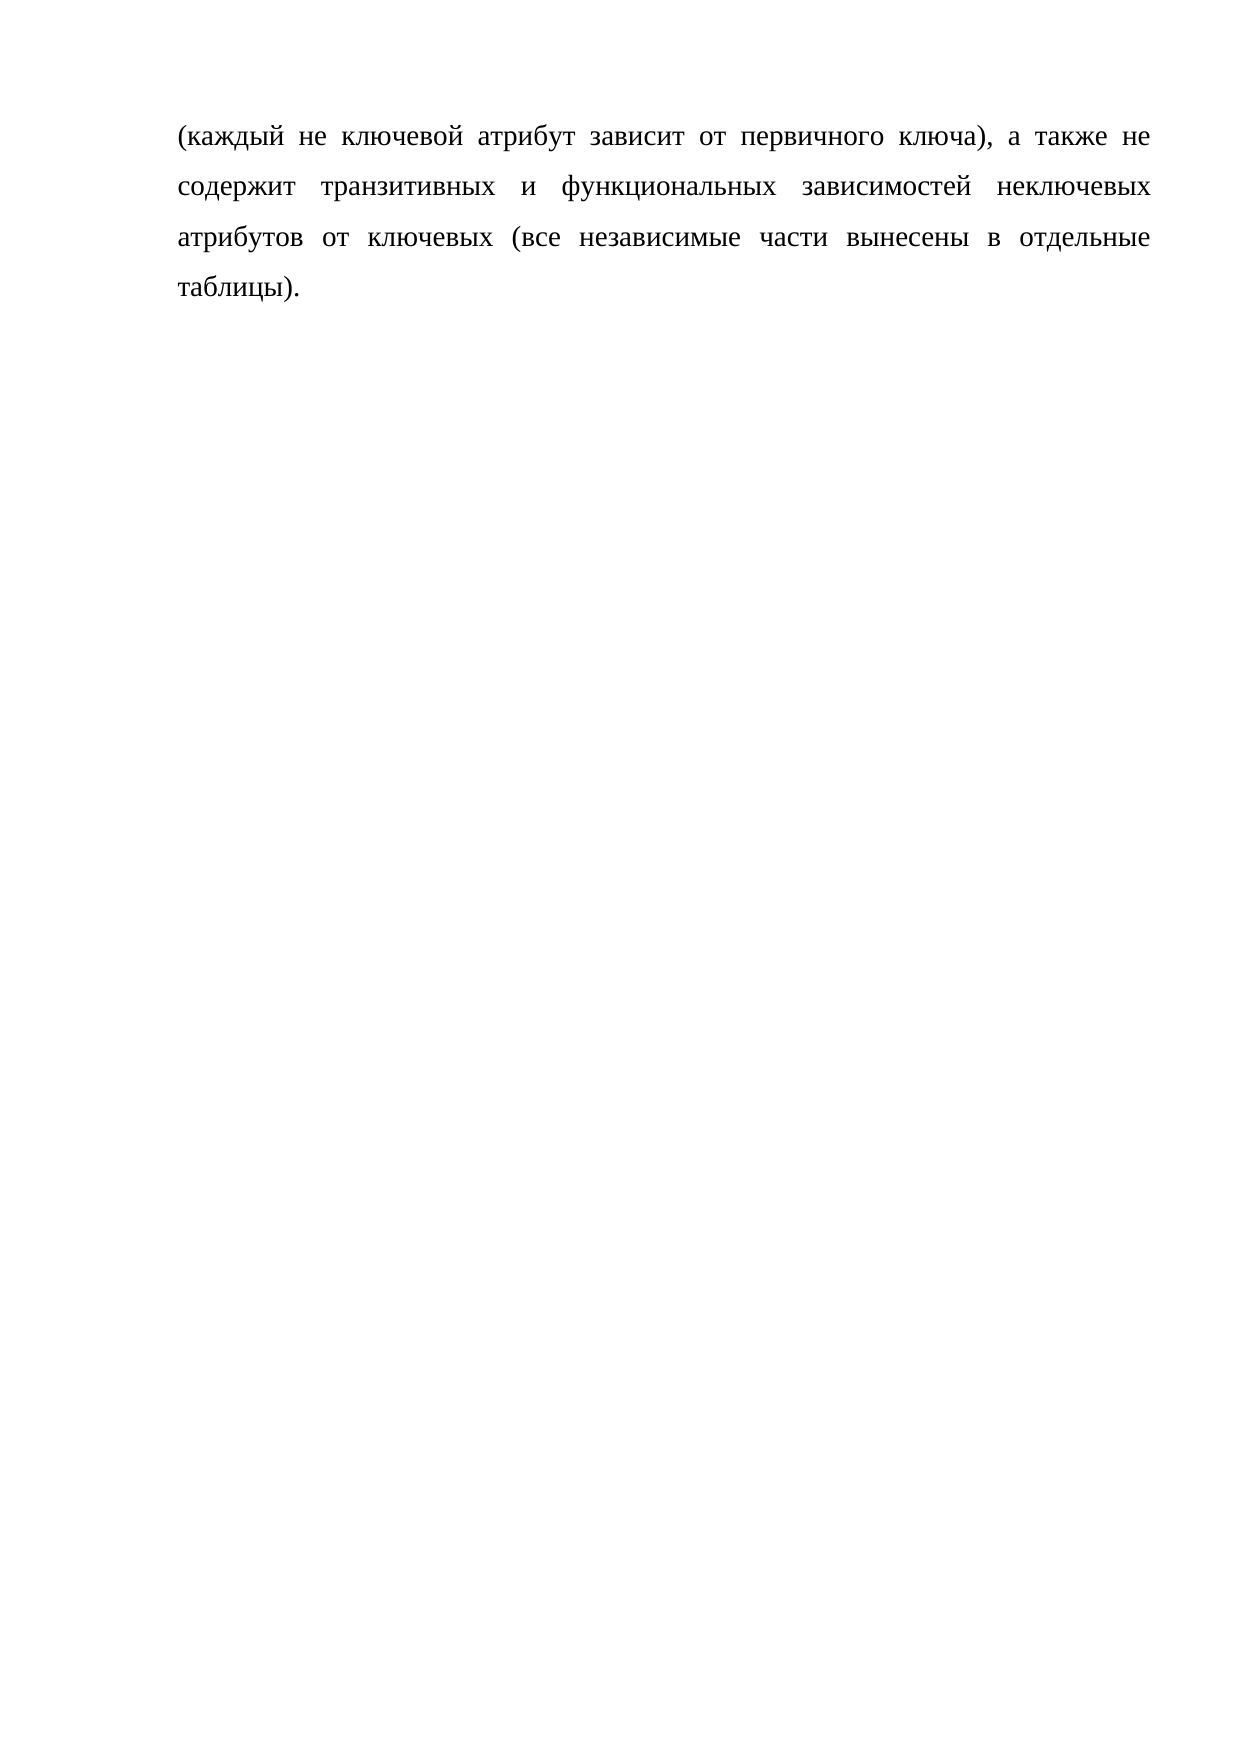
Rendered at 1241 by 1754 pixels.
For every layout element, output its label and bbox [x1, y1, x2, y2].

text [177, 118, 1152, 303]
